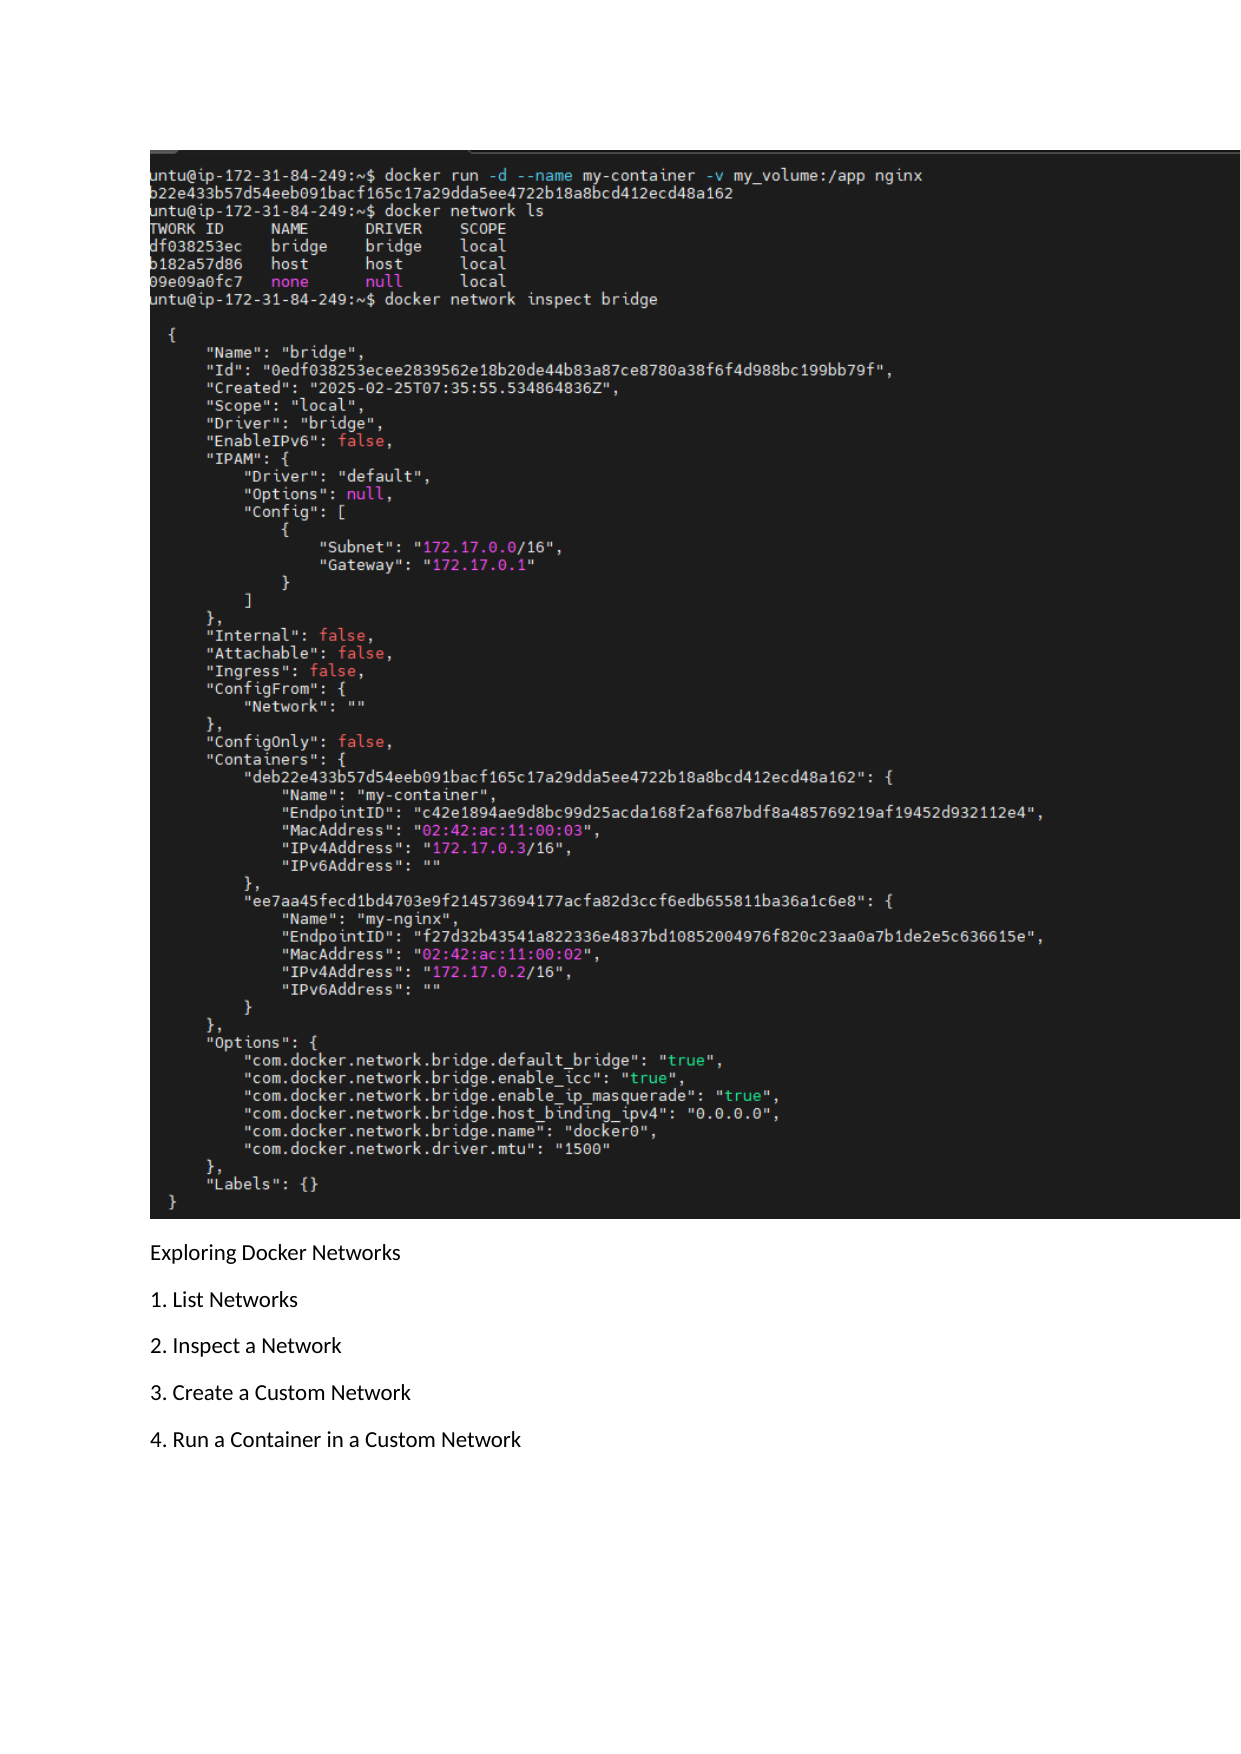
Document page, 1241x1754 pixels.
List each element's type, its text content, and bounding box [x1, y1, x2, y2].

text 3. Create a Custom Network [150, 1378, 1090, 1407]
text Exploring Docker Networks [150, 1238, 1090, 1266]
picture [150, 150, 1241, 1219]
text 4. Run a Container in a Custom Network [150, 1425, 1090, 1453]
text 1. List Networks [150, 1285, 1090, 1313]
text 2. Inspect a Network [150, 1332, 1090, 1360]
